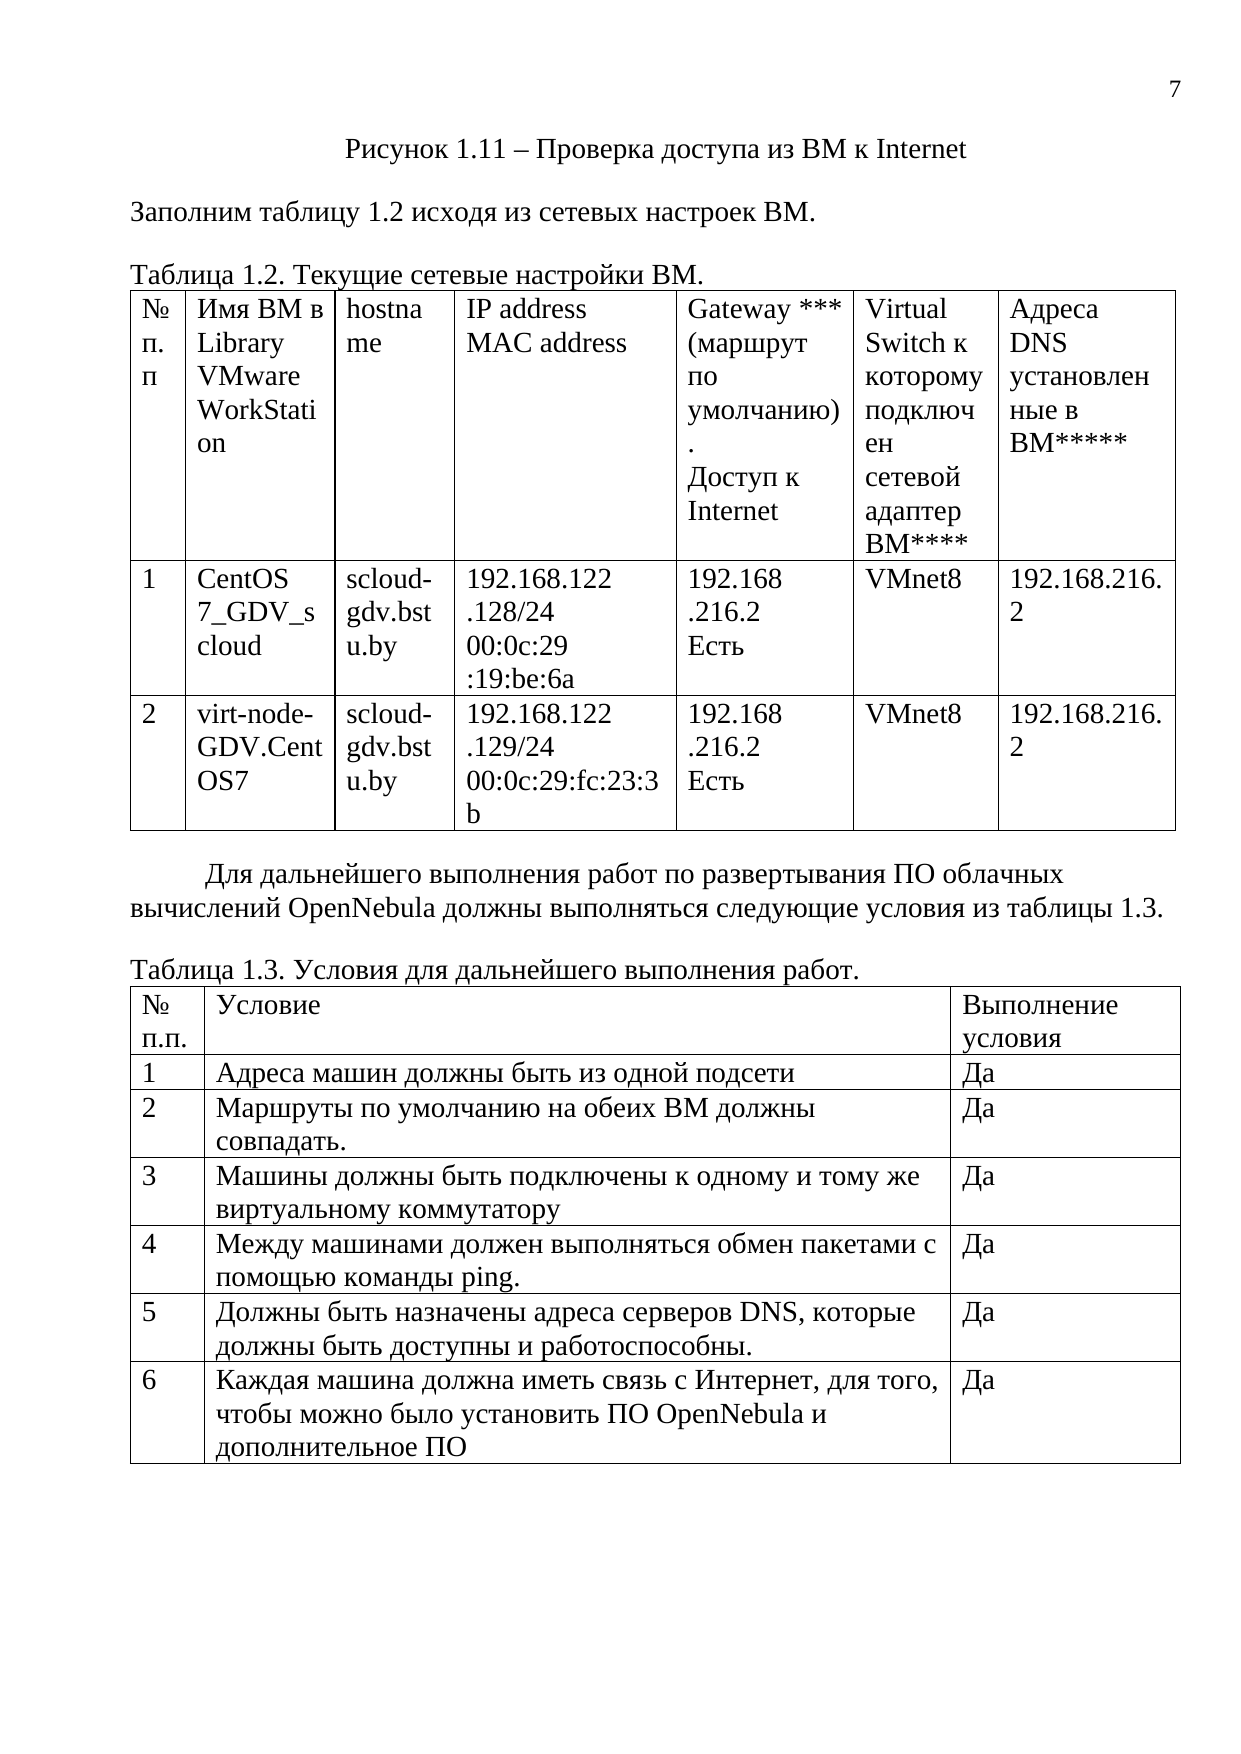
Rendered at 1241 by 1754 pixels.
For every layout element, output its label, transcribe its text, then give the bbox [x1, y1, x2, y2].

table_cell VMnet8 [854, 561, 998, 695]
text Рисунок 1.11 – Проверка доступа из ВМ к Internet [130, 131, 1181, 165]
table_cell Маршруты по умолчанию на обеих ВМ должны совпадать. [205, 1090, 950, 1157]
table_cell Да [951, 1158, 1180, 1225]
table_header № п.п [131, 291, 185, 560]
table_cell 6 [131, 1362, 204, 1463]
table_cell Да [951, 1294, 1180, 1361]
text Таблица 1.2. Текущие сетевые настройки ВМ. [130, 257, 1181, 290]
table_cell 192.168.216.2 Есть [677, 561, 853, 695]
table_header № п.п. [131, 987, 204, 1054]
table_cell Должны быть назначены адреса серверов DNS, которые должны быть доступны и работоспособны. [205, 1294, 950, 1361]
table_header Выполнение условия [951, 987, 1180, 1054]
table_cell 1 [131, 1055, 204, 1089]
table_cell 4 [131, 1226, 204, 1293]
table_header Имя ВМ в Library VMware WorkStation [186, 291, 334, 560]
table_cell scloud-gdv.bstu.by [336, 696, 454, 830]
table_cell 1 [131, 561, 185, 695]
table_cell 192.168.216.2 [999, 696, 1175, 830]
table_cell Да [951, 1226, 1180, 1293]
table_cell 192.168.216.2 Есть [677, 696, 853, 830]
table_cell Да [951, 1055, 1180, 1089]
table_header Virtual Switch к которому подключен сетевой адаптер ВМ**** [854, 291, 998, 560]
table_cell 2 [131, 1090, 204, 1157]
table_cell 192.168.122.129/24 00:0c:29:fc:23:3b [455, 696, 676, 830]
text Таблица 1.3. Условия для дальнейшего выполнения работ. [130, 952, 1181, 986]
table_header hostname [336, 291, 454, 560]
table_cell Каждая машина должна иметь связь с Интернет, для того, чтобы можно было установить ПО OpenNebula и дополнительное ПО [205, 1362, 950, 1463]
table_cell 192.168.122.128/24 00:0c:29:19:be:6a [455, 561, 676, 695]
table_cell Машины должны быть подключены к одному и тому же виртуальному коммутатору [205, 1158, 950, 1225]
text Заполним таблицу 1.2 исходя из сетевых настроек ВМ. [130, 194, 1181, 228]
table_cell 192.168.216.2 [999, 561, 1175, 695]
table_cell CentOS7_GDV_scloud [186, 561, 334, 695]
table_cell Адреса машин должны быть из одной подсети [205, 1055, 950, 1089]
table_cell Между машинами должен выполняться обмен пакетами с помощью команды ping. [205, 1226, 950, 1293]
table_cell scloud-gdv.bstu.by [336, 561, 454, 695]
table_cell 3 [131, 1158, 204, 1225]
table_header Условие [205, 987, 950, 1054]
table_cell Да [951, 1362, 1180, 1463]
table_cell Да [951, 1090, 1180, 1157]
table_header Адреса DNS установленные в ВМ***** [999, 291, 1175, 560]
table_cell VMnet8 [854, 696, 998, 830]
table_header Gateway *** (маршрут по умолчанию). Доступ к Internet [677, 291, 853, 560]
table_cell virt-node-GDV.CentOS7 [186, 696, 334, 830]
table_header IP address MAC address [455, 291, 676, 560]
table_cell 2 [131, 696, 185, 830]
text Для дальнейшего выполнения работ по развертывания ПО облачных вычислений OpenNebula должны выполняться следующие условия из таблицы 1.3. [130, 856, 1181, 923]
table_cell 5 [131, 1294, 204, 1361]
